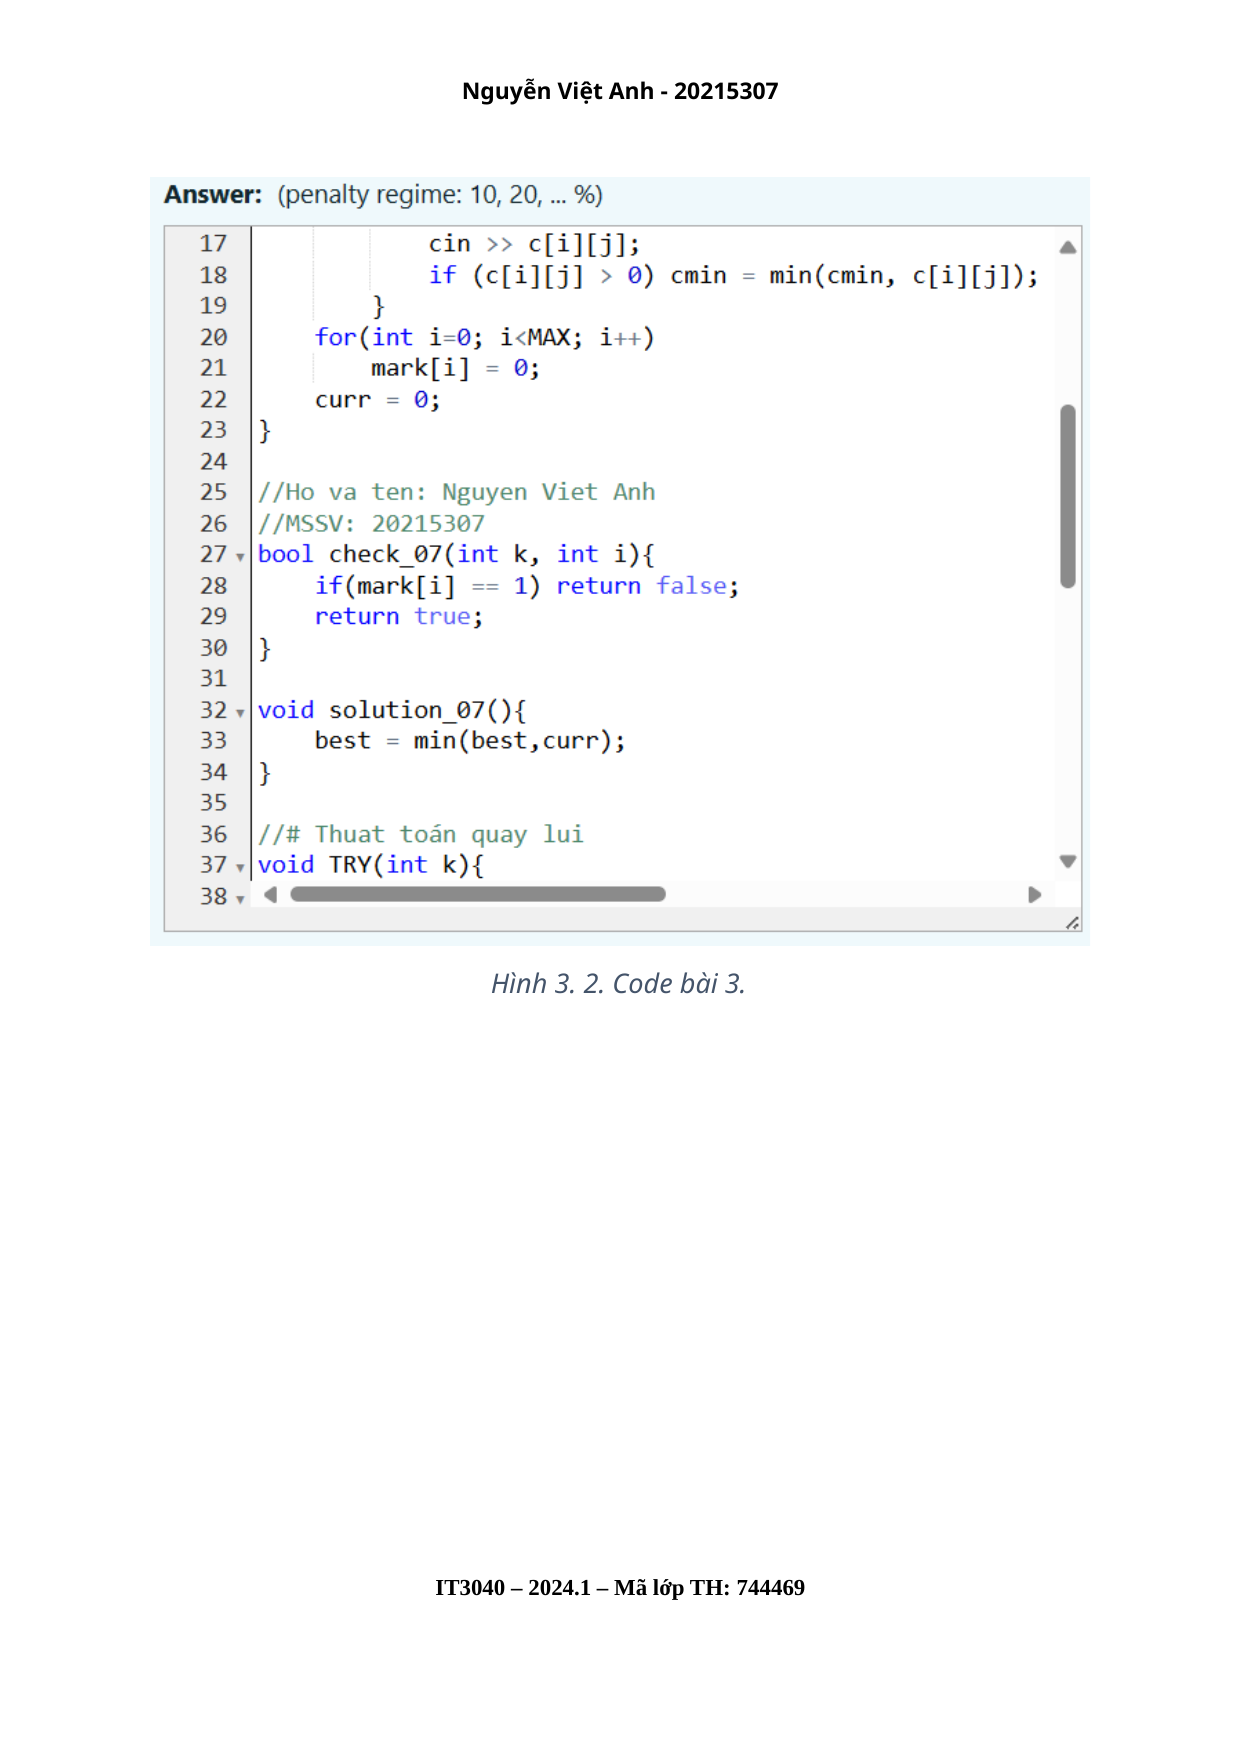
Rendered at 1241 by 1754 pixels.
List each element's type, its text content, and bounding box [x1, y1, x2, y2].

picture [150, 177, 1091, 946]
text Hình 3. 2. Code bài 3. [150, 964, 1090, 1001]
